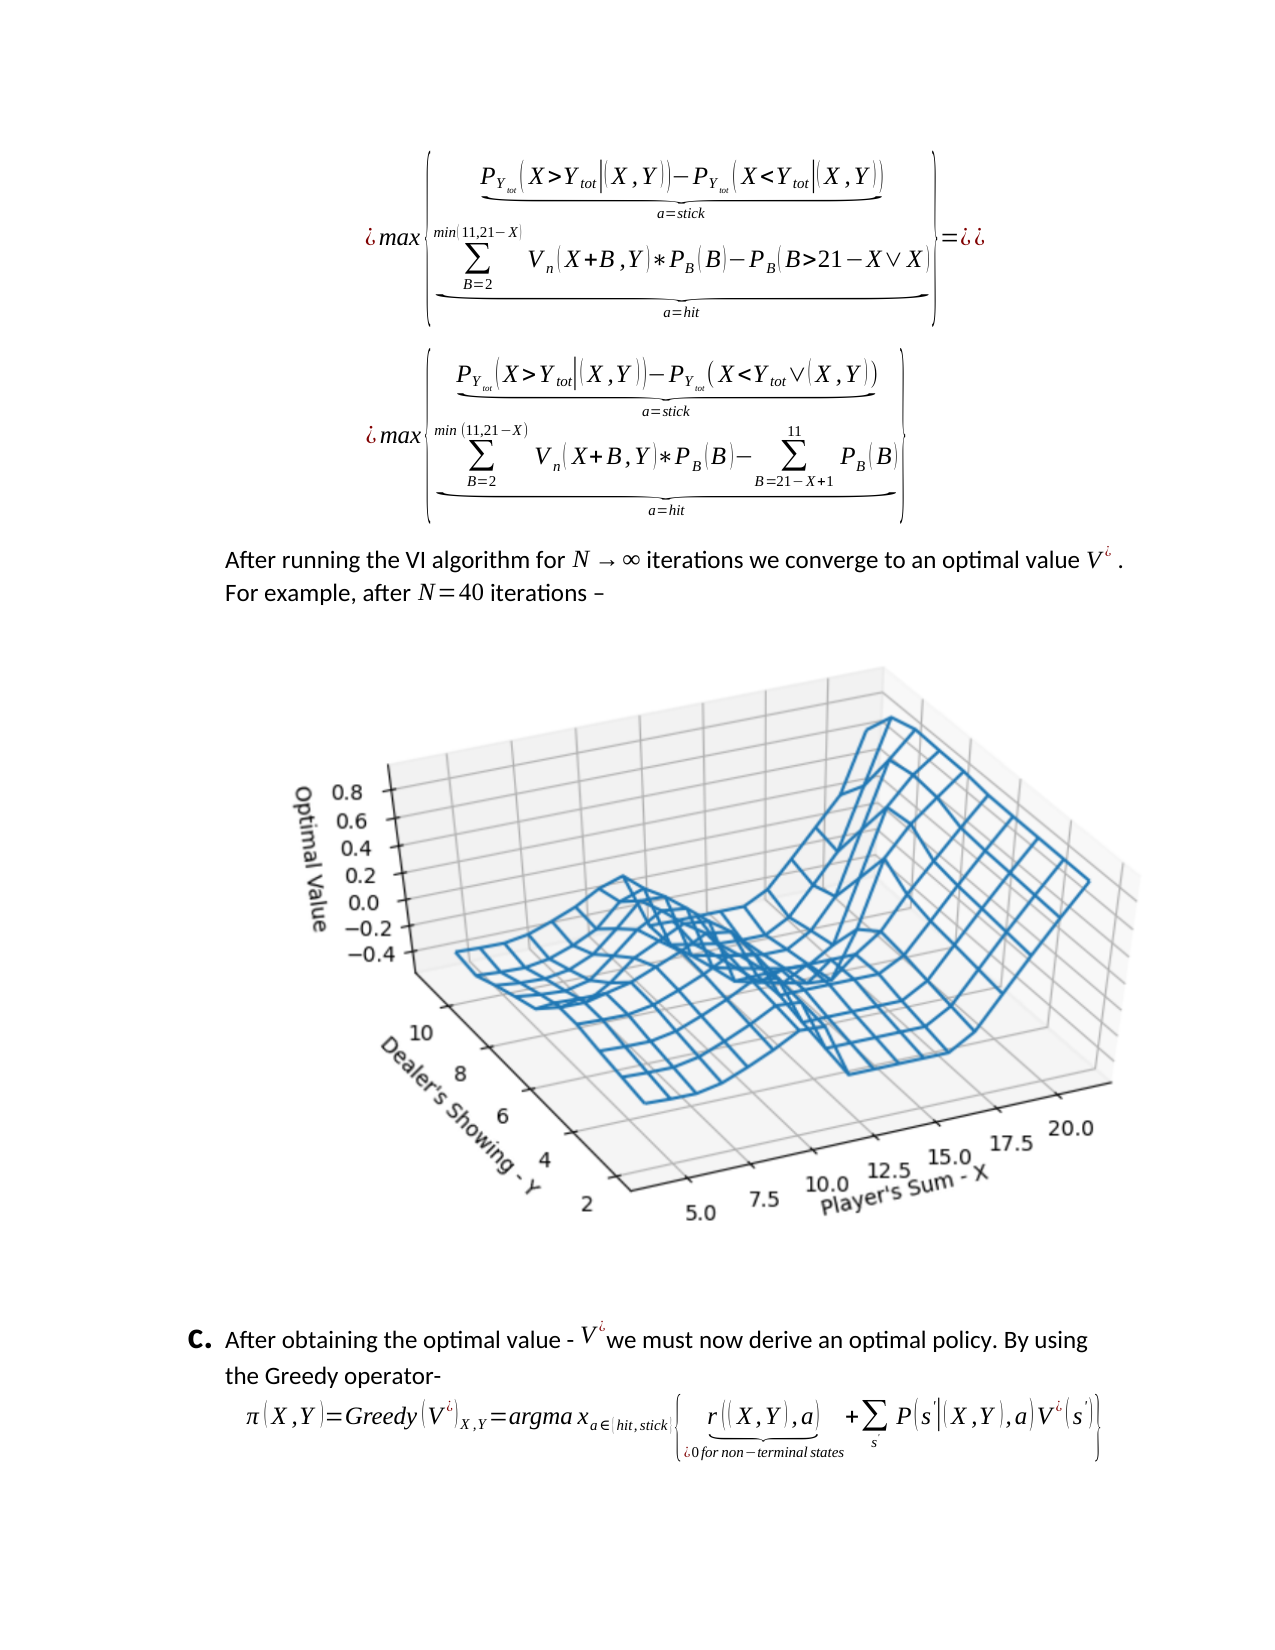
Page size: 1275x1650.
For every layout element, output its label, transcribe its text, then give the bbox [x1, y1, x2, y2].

list For example, after iterations – [225, 578, 1125, 608]
list After obtaining the optimal value - we must now derive an optimal policy. By using the Greedy operator- [187, 1312, 1125, 1391]
picture [225, 643, 1224, 1244]
list After running the VI algorithm for iterations we converge to an optimal value . [225, 545, 1125, 575]
